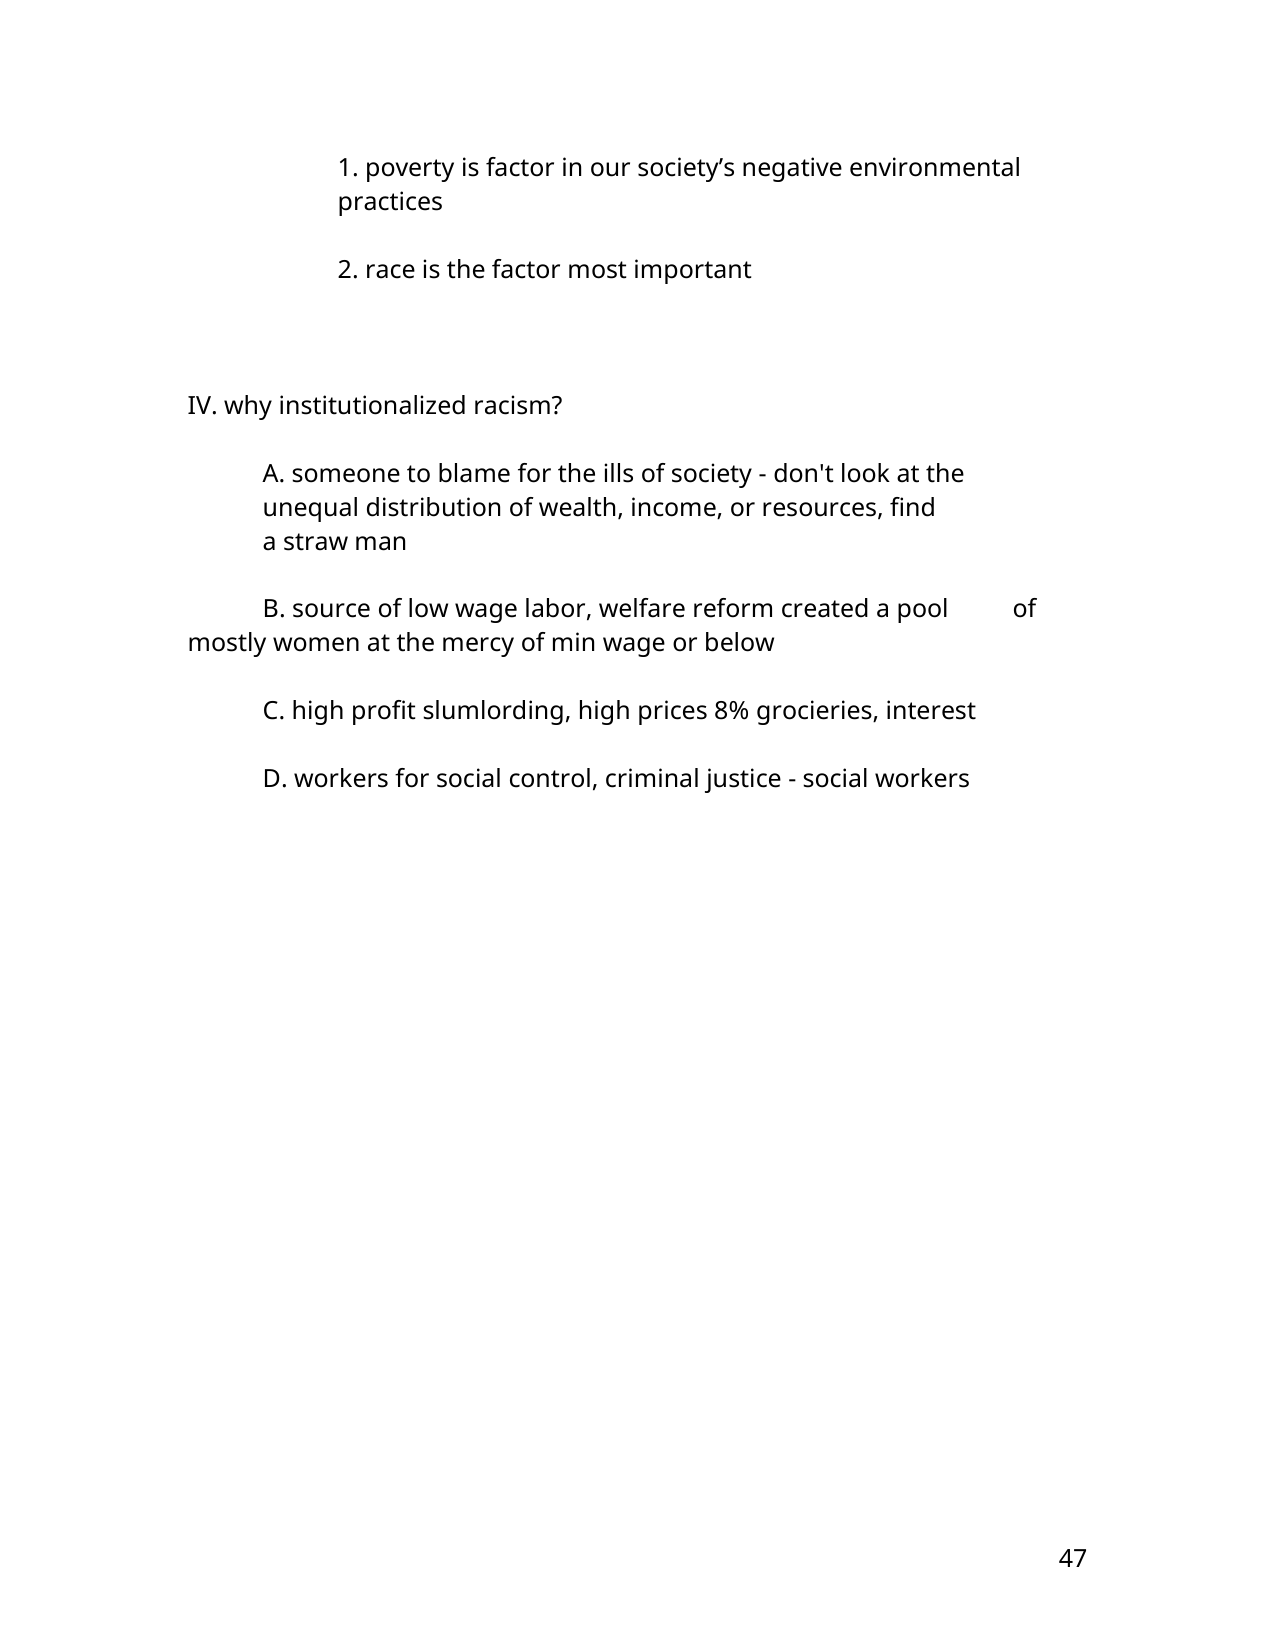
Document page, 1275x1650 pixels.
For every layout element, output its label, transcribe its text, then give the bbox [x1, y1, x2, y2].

text a straw man [187, 523, 1087, 557]
text C. high profit slumlording, high prices 8% grocieries, interest [187, 693, 1087, 727]
text 1. poverty is factor in our society’s negative environmental practices [337, 150, 1087, 218]
text A. someone to blame for the ills of society - don't look at the unequal distribution of wealth, income, or resources, find [187, 456, 1087, 523]
text D. workers for social control, criminal justice - social workers [187, 761, 1087, 795]
text 2. race is the factor most important [337, 252, 1087, 286]
text IV. why institutionalized racism? [187, 388, 1087, 422]
text B. source of low wage labor, welfare reform created a pool of mostly women at the mercy of min wage or below [187, 591, 1087, 659]
